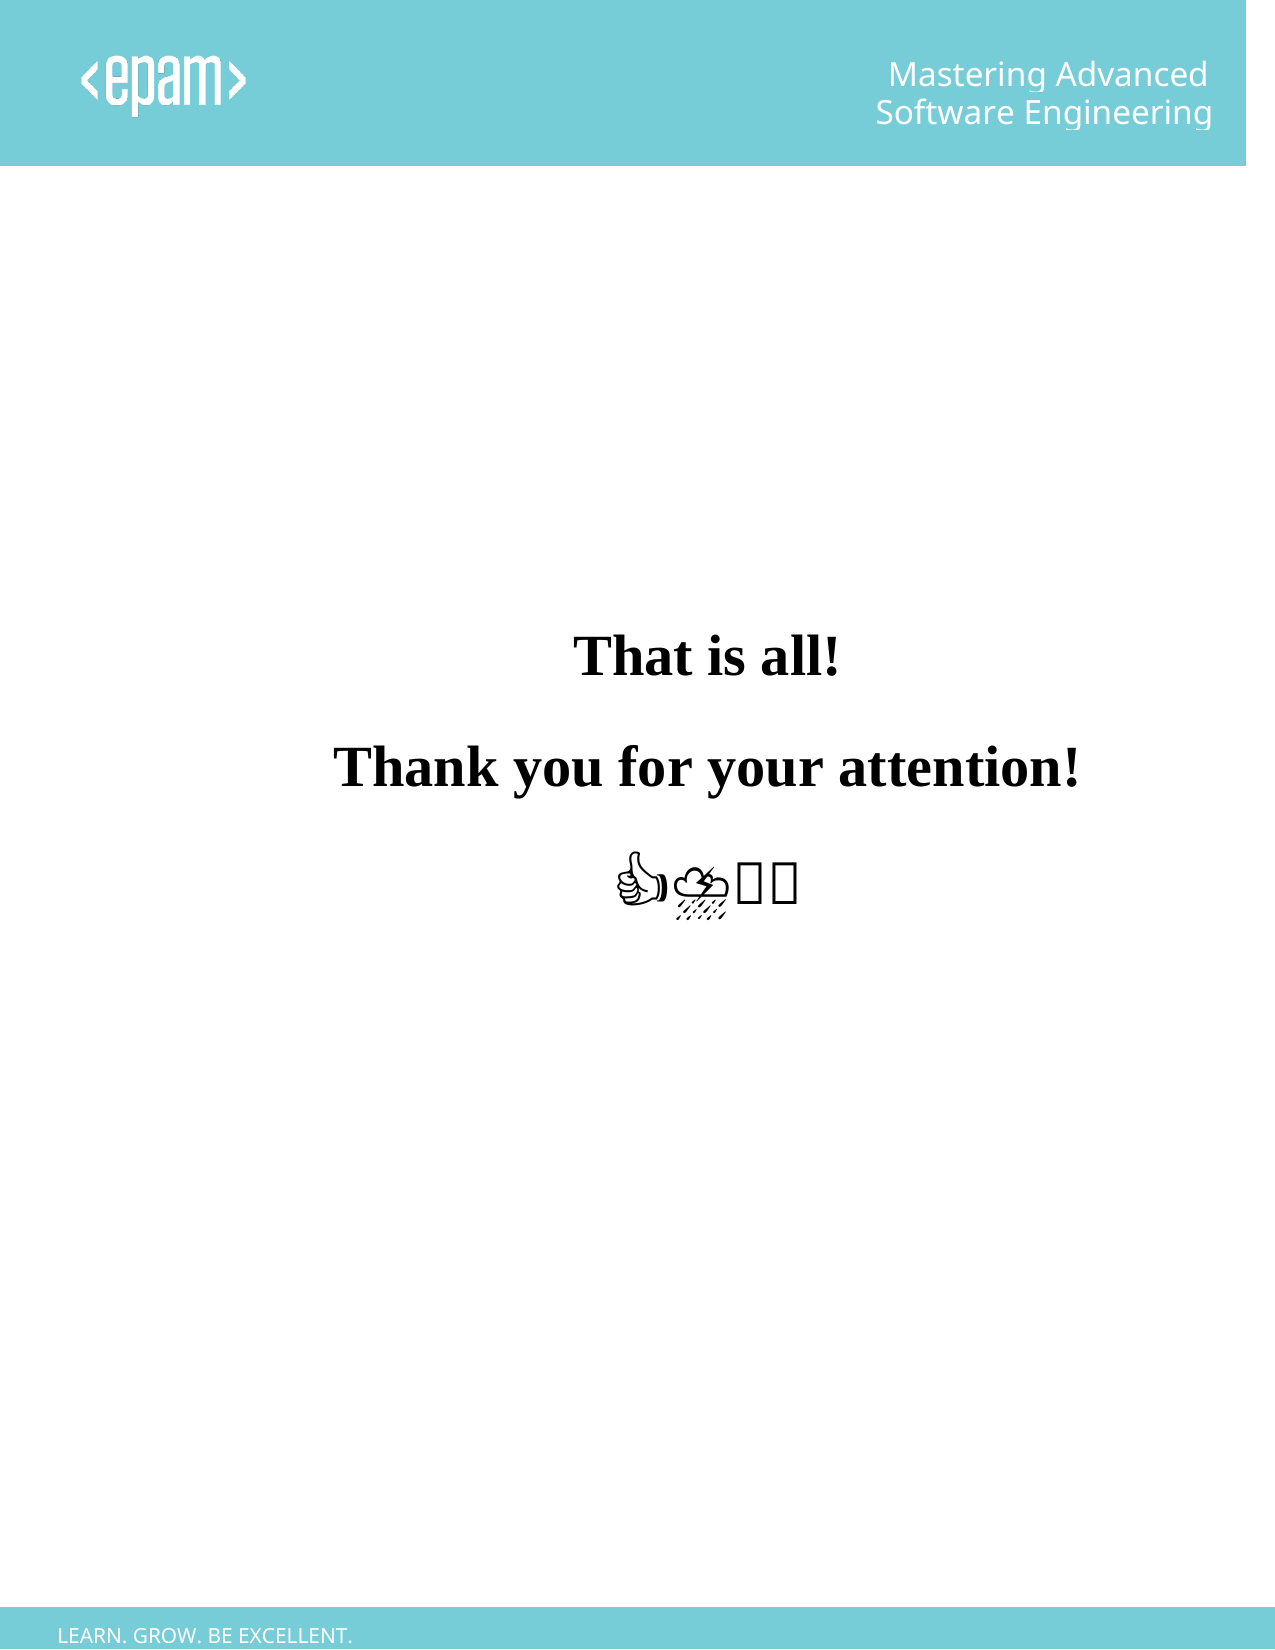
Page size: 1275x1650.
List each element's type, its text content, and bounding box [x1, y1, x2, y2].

picture [184, 1631, 190, 1642]
text That is all! [74, 621, 1275, 688]
text ️🫡 [74, 842, 1275, 922]
picture [1, 1606, 1275, 1642]
picture [324, 1632, 331, 1642]
text Thank you for your attention! [74, 731, 1275, 798]
picture [74, 54, 252, 118]
picture [110, 1632, 117, 1642]
picture [163, 1630, 173, 1642]
